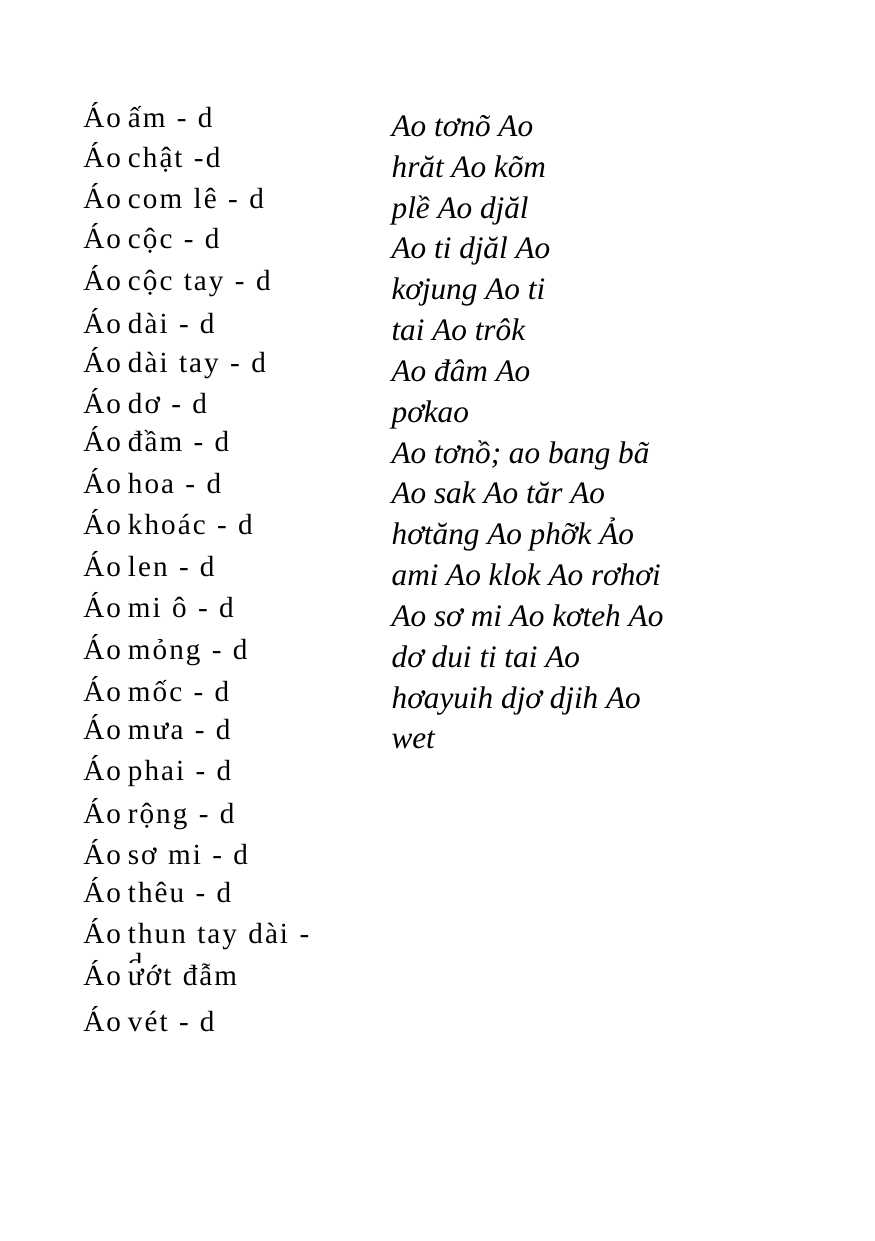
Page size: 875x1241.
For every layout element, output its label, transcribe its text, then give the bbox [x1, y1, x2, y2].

text Ao tơnồ; ao bang bã Ao sak Ao tăr Ao hơtăng Ao phỡk Ảo ami Ao klok Ao rơhơi Ao sơ mi Ao kơteh Ao dơ dui ti tai Ao hơayuih djơ djih Ao wet [391, 430, 687, 757]
text Ao tơnõ Ao hrăt Ao kõm plề Ao djăl Ao ti djăl Ao kơjung Ao ti tai Ao trôk Ao đâm Ao pơkao [391, 104, 553, 430]
